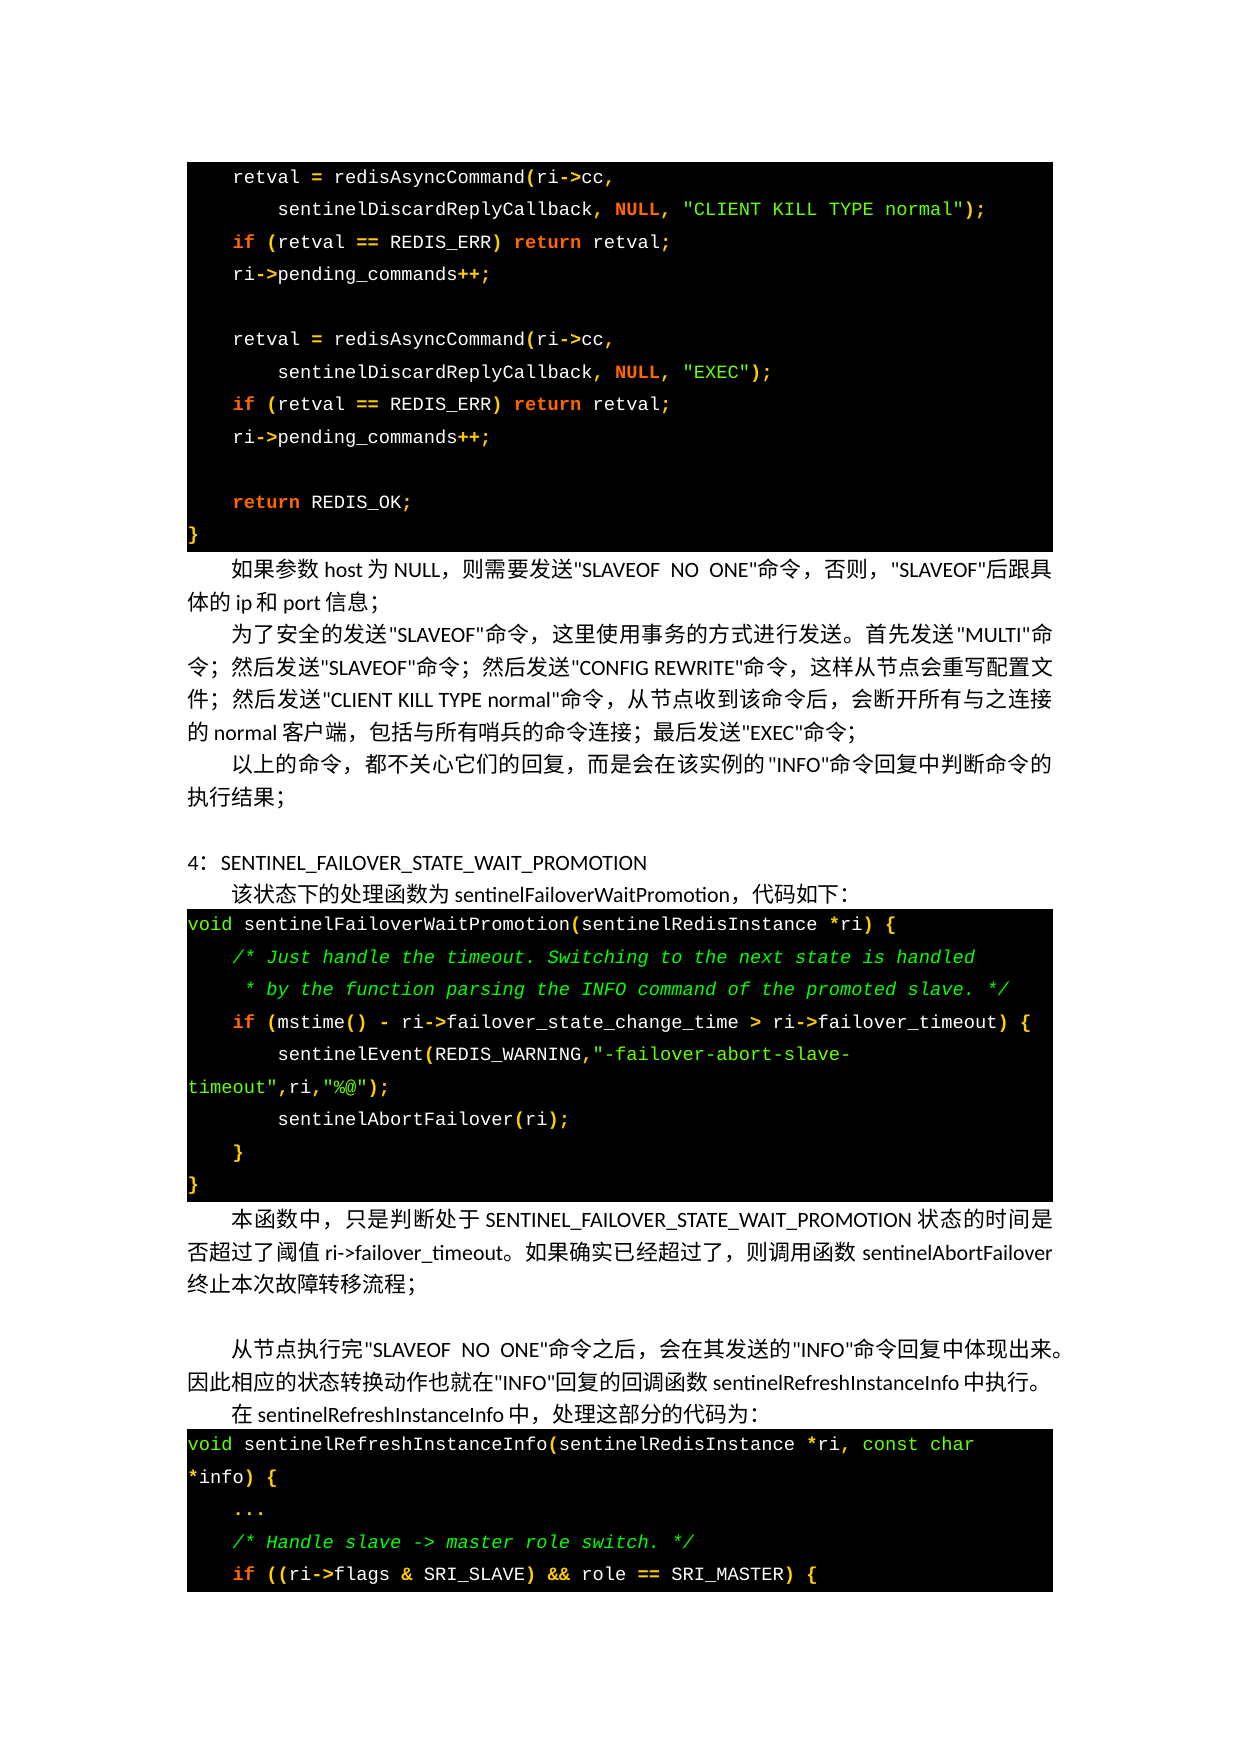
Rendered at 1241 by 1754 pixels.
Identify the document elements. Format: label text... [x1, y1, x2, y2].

text sentinelAbortFailover(ri); [187, 1104, 1053, 1137]
text ri->pending_commands++; [187, 259, 1053, 292]
text } [187, 519, 1053, 552]
text /* Handle slave -> master role switch. */ [187, 1527, 1053, 1559]
text return REDIS_OK; [187, 487, 1053, 519]
text 该状态下的处理函数为sentinelFailoverWaitPromotion，代码如下： [187, 877, 1053, 909]
text 本函数中，只是判断处于SENTINEL_FAILOVER_STATE_WAIT_PROMOTION状态的时间是否超过了阈值ri->failover_timeout。如果确实已经超过了，则调用函数sentinelAbortFailover终止本次故障转移流程； [187, 1202, 1053, 1299]
text } [187, 1137, 1053, 1169]
text sentinelDiscardReplyCallback, NULL, "CLIENT KILL TYPE normal"); [187, 194, 1053, 227]
text 从节点执行完"SLAVEOF NO ONE"命令之后，会在其发送的"INFO"命令回复中体现出来。因此相应的状态转换动作也就在"INFO"回复的回调函数sentinelRefreshInstanceInfo中执行。 [187, 1332, 1053, 1397]
text sentinelDiscardReplyCallback, NULL, "EXEC"); [187, 357, 1053, 389]
text if (retval == REDIS_ERR) return retval; [187, 227, 1053, 259]
text sentinelEvent(REDIS_WARNING,"-failover-abort-slave-timeout",ri,"%@"); [187, 1039, 1053, 1104]
text 为了安全的发送"SLAVEOF"命令，这里使用事务的方式进行发送。首先发送"MULTI"命令；然后发送"SLAVEOF"命令；然后发送"CONFIG REWRITE"命令，这样从节点会重写配置文件；然后发送"CLIENT KILL TYPE normal"命令，从节点收到该命令后，会断开所有与之连接的normal客户端，包括与所有哨兵的命令连接；最后发送"EXEC"命令； [187, 617, 1053, 747]
text retval = redisAsyncCommand(ri->cc, [187, 162, 1053, 194]
text void sentinelFailoverWaitPromotion(sentinelRedisInstance *ri) { [187, 909, 1053, 942]
text if ((ri->flags & SRI_SLAVE) && role == SRI_MASTER) { [187, 1559, 1053, 1592]
text retval = redisAsyncCommand(ri->cc, [187, 324, 1053, 357]
text ... [187, 1494, 1053, 1527]
text ri->pending_commands++; [187, 422, 1053, 454]
text } [187, 1169, 1053, 1202]
text 在sentinelRefreshInstanceInfo中，处理这部分的代码为： [187, 1397, 1053, 1429]
text 如果参数host为NULL，则需要发送"SLAVEOF NO ONE"命令，否则，"SLAVEOF"后跟具体的ip和port信息； [187, 552, 1053, 617]
text /* Just handle the timeout. Switching to the next state is handled [187, 942, 1053, 974]
text void sentinelRefreshInstanceInfo(sentinelRedisInstance *ri, const char *info) { [187, 1429, 1053, 1494]
text if (mstime() - ri->failover_state_change_time > ri->failover_timeout) { [187, 1007, 1053, 1039]
text 4：SENTINEL_FAILOVER_STATE_WAIT_PROMOTION [187, 844, 1053, 877]
text * by the function parsing the INFO command of the promoted slave. */ [187, 974, 1053, 1007]
text 以上的命令，都不关心它们的回复，而是会在该实例的"INFO"命令回复中判断命令的执行结果； [187, 747, 1053, 812]
text if (retval == REDIS_ERR) return retval; [187, 389, 1053, 422]
